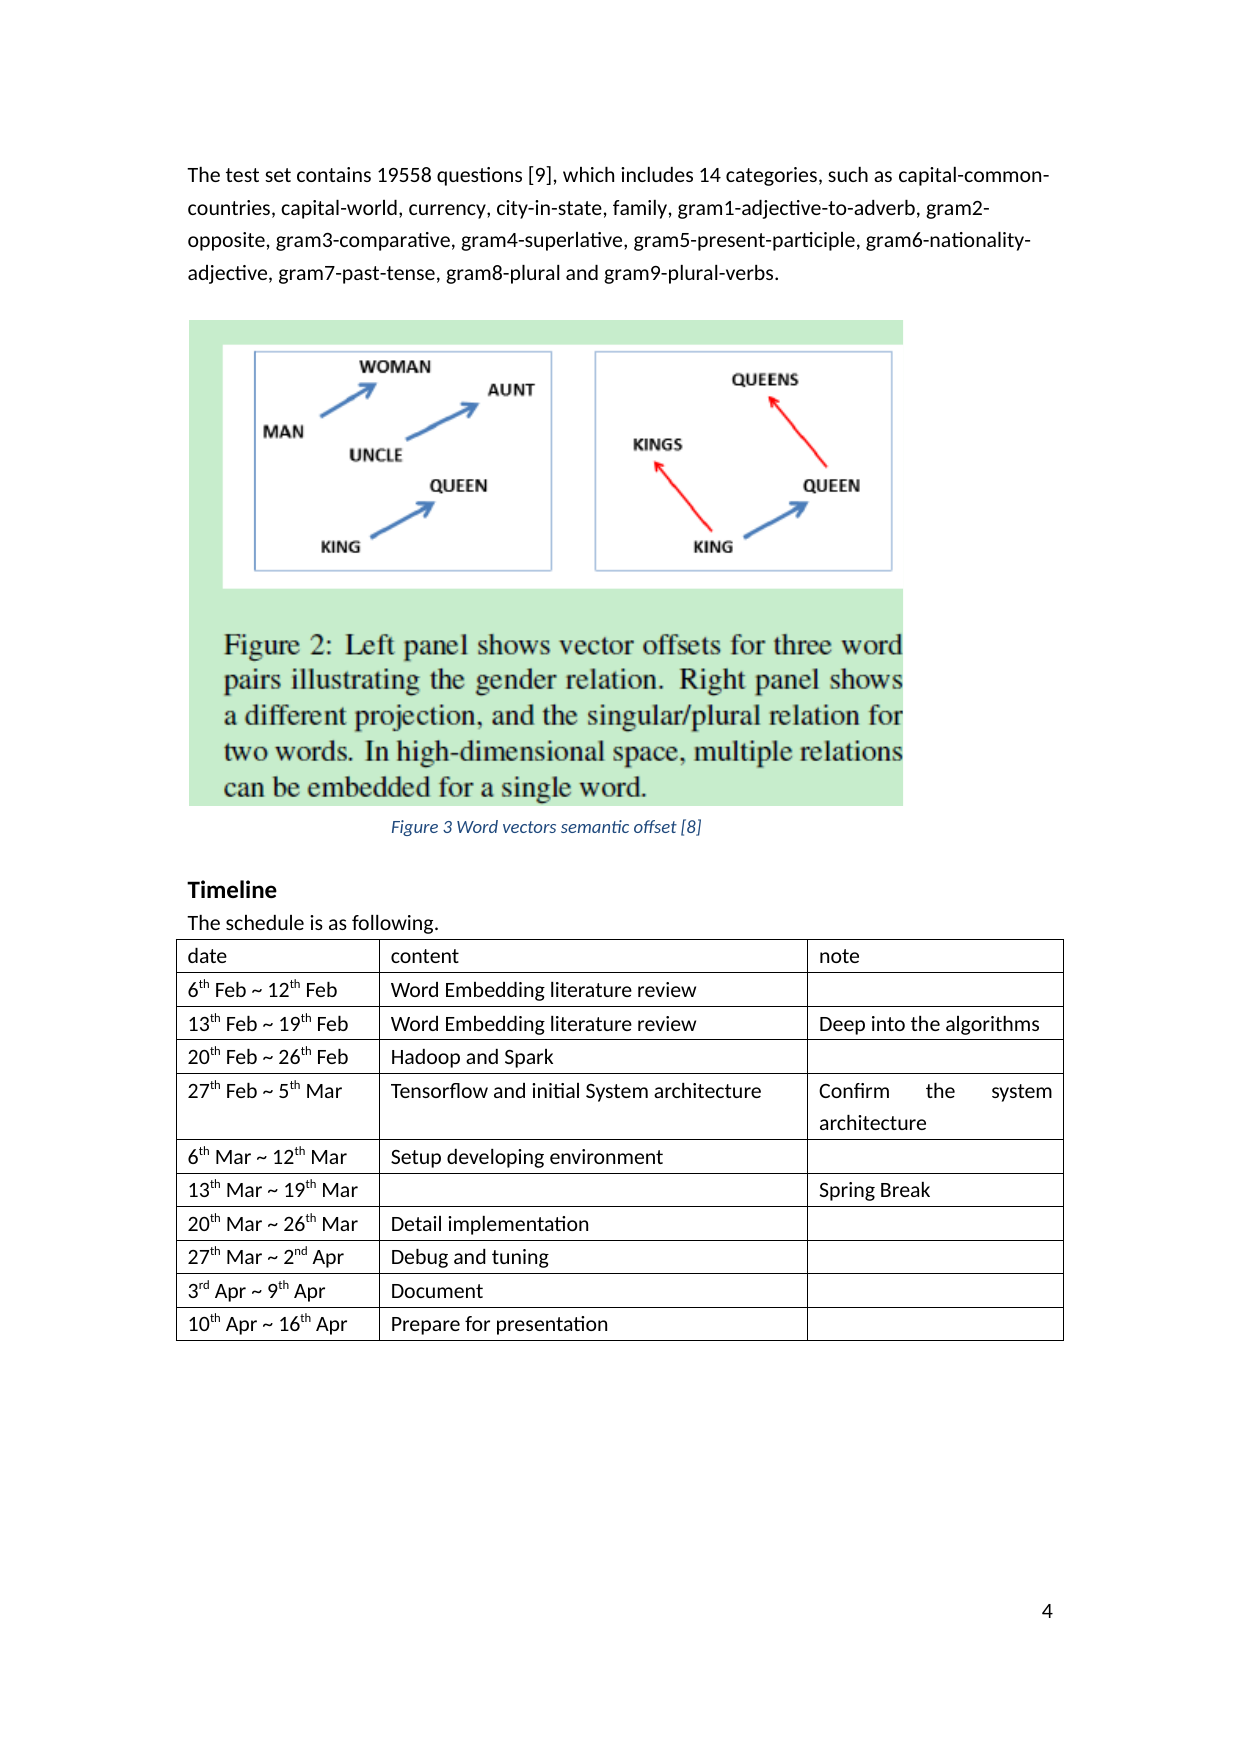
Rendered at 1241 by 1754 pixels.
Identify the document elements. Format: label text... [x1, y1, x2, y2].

table_cell [808, 1040, 1063, 1073]
table_cell Deep into the algorithms [808, 1007, 1063, 1039]
table_cell 6th Feb ~ 12th Feb [177, 973, 379, 1006]
table_cell 10th Apr ~ 16th Apr [177, 1308, 379, 1340]
table_cell 27th Feb ~ 5th Mar [177, 1074, 379, 1139]
table_cell Confirm the system architecture [808, 1074, 1063, 1139]
table_cell Word Embedding literature review [380, 973, 807, 1006]
table_cell 13th Feb ~ 19th Feb [177, 1007, 379, 1039]
text The test set contains 19558 questions [9], which includes 14 categories, such as capital-common-countries, capital-world, currency, city-in-state, family, gram1-adjective-to-adverb, gram2-opposite, gram3-comparative, gram4-superlative, gram5-present-participle, gram6-nationality-adjective, gram7-past-tense, gram8-plural and gram9-plural-verbs. [187, 159, 1053, 289]
table_cell 3rd Apr ~ 9th Apr [177, 1274, 379, 1307]
table_cell 20th Feb ~ 26th Feb [177, 1040, 379, 1073]
table_cell 27th Mar ~ 2nd Apr [177, 1241, 379, 1273]
table_header content [380, 940, 807, 972]
table_header date [177, 940, 379, 972]
table_cell [808, 1308, 1063, 1340]
table_cell [808, 1140, 1063, 1172]
table_cell [808, 1207, 1063, 1239]
table_cell 13th Mar ~ 19th Mar [177, 1174, 379, 1206]
table_cell Spring Break [808, 1174, 1063, 1206]
table_cell 6th Mar ~ 12th Mar [177, 1140, 379, 1172]
table_cell Setup developing environment [380, 1140, 807, 1172]
table_cell [808, 1274, 1063, 1307]
table_cell Word Embedding literature review [380, 1007, 807, 1039]
table_cell Tensorflow and initial System architecture [380, 1074, 807, 1139]
table_cell Detail implementation [380, 1207, 807, 1239]
table_header note [808, 940, 1063, 972]
table_cell Document [380, 1274, 807, 1307]
table_cell [808, 1241, 1063, 1273]
table_cell Hadoop and Spark [380, 1040, 807, 1073]
table_cell [380, 1174, 807, 1206]
table_cell Debug and tuning [380, 1241, 807, 1273]
text Timeline [187, 874, 1053, 906]
table_cell Prepare for presentation [380, 1308, 807, 1340]
text The schedule is as following. [187, 906, 1053, 939]
table_cell 20th Mar ~ 26th Mar [177, 1207, 379, 1239]
table_cell [808, 973, 1063, 1006]
